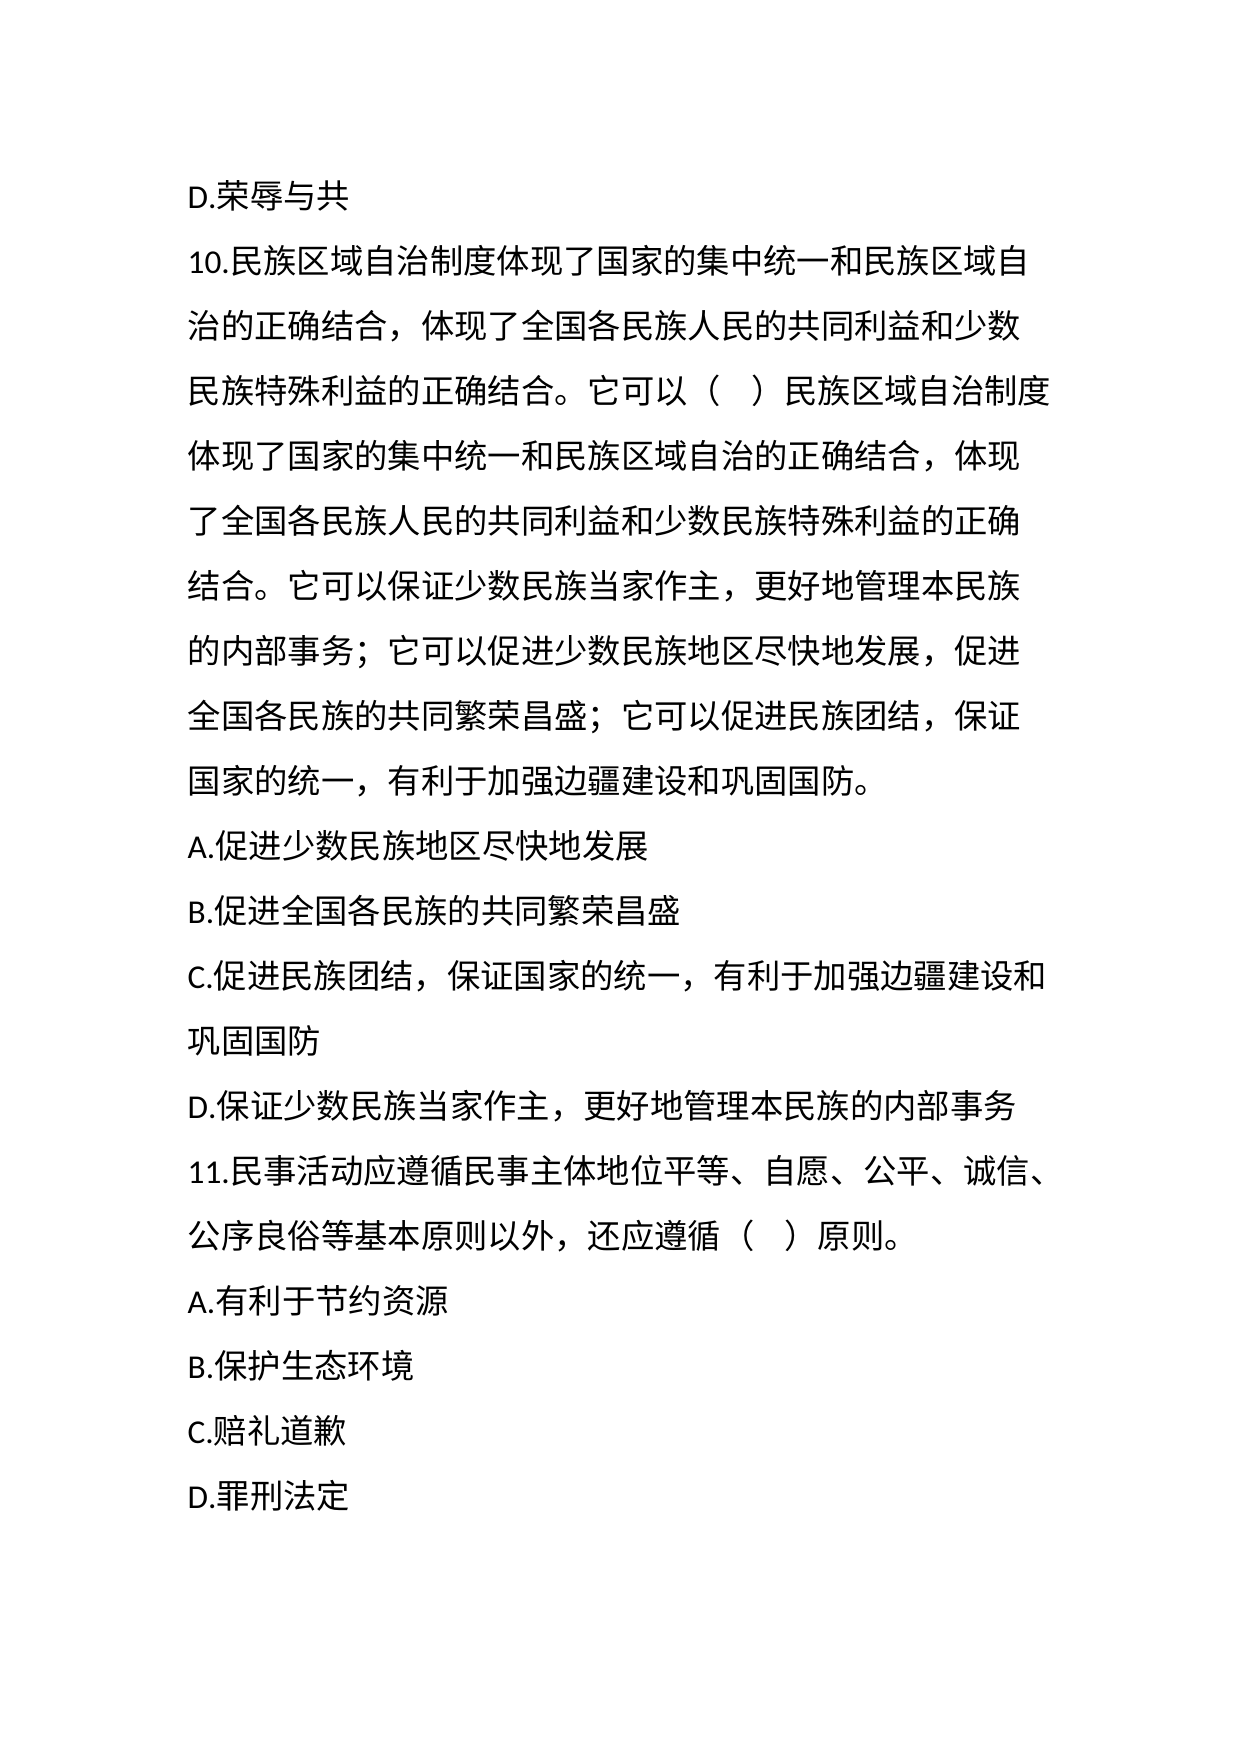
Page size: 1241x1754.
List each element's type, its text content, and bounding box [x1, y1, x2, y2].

text 11.民事活动应遵循民事主体地位平等、自愿、公平、诚信、公序良俗等基本原则以外，还应遵循（ ）原则。 [187, 1137, 1053, 1267]
text B.保护生态环境 [187, 1332, 1053, 1397]
text A.促进少数民族地区尽快地发展 [187, 812, 1053, 877]
text 10.民族区域自治制度体现了国家的集中统一和民族区域自治的正确结合，体现了全国各民族人民的共同利益和少数民族特殊利益的正确结合。它可以（ ）民族区域自治制度体现了国家的集中统一和民族区域自治的正确结合，体现了全国各民族人民的共同利益和少数民族特殊利益的正确结合。它可以保证少数民族当家作主，更好地管理本民族的内部事务；它可以促进少数民族地区尽快地发展，促进全国各民族的共同繁荣昌盛；它可以促进民族团结，保证国家的统一，有利于加强边疆建设和巩固国防。 [187, 227, 1053, 812]
text C.促进民族团结，保证国家的统一，有利于加强边疆建设和巩固国防 [187, 942, 1053, 1072]
text A.有利于节约资源 [187, 1267, 1053, 1332]
text B.促进全国各民族的共同繁荣昌盛 [187, 877, 1053, 942]
text C.赔礼道歉 [187, 1397, 1053, 1462]
text D.保证少数民族当家作主，更好地管理本民族的内部事务 [187, 1072, 1053, 1137]
text D.荣辱与共 [187, 162, 1053, 227]
text D.罪刑法定 [187, 1462, 1053, 1527]
